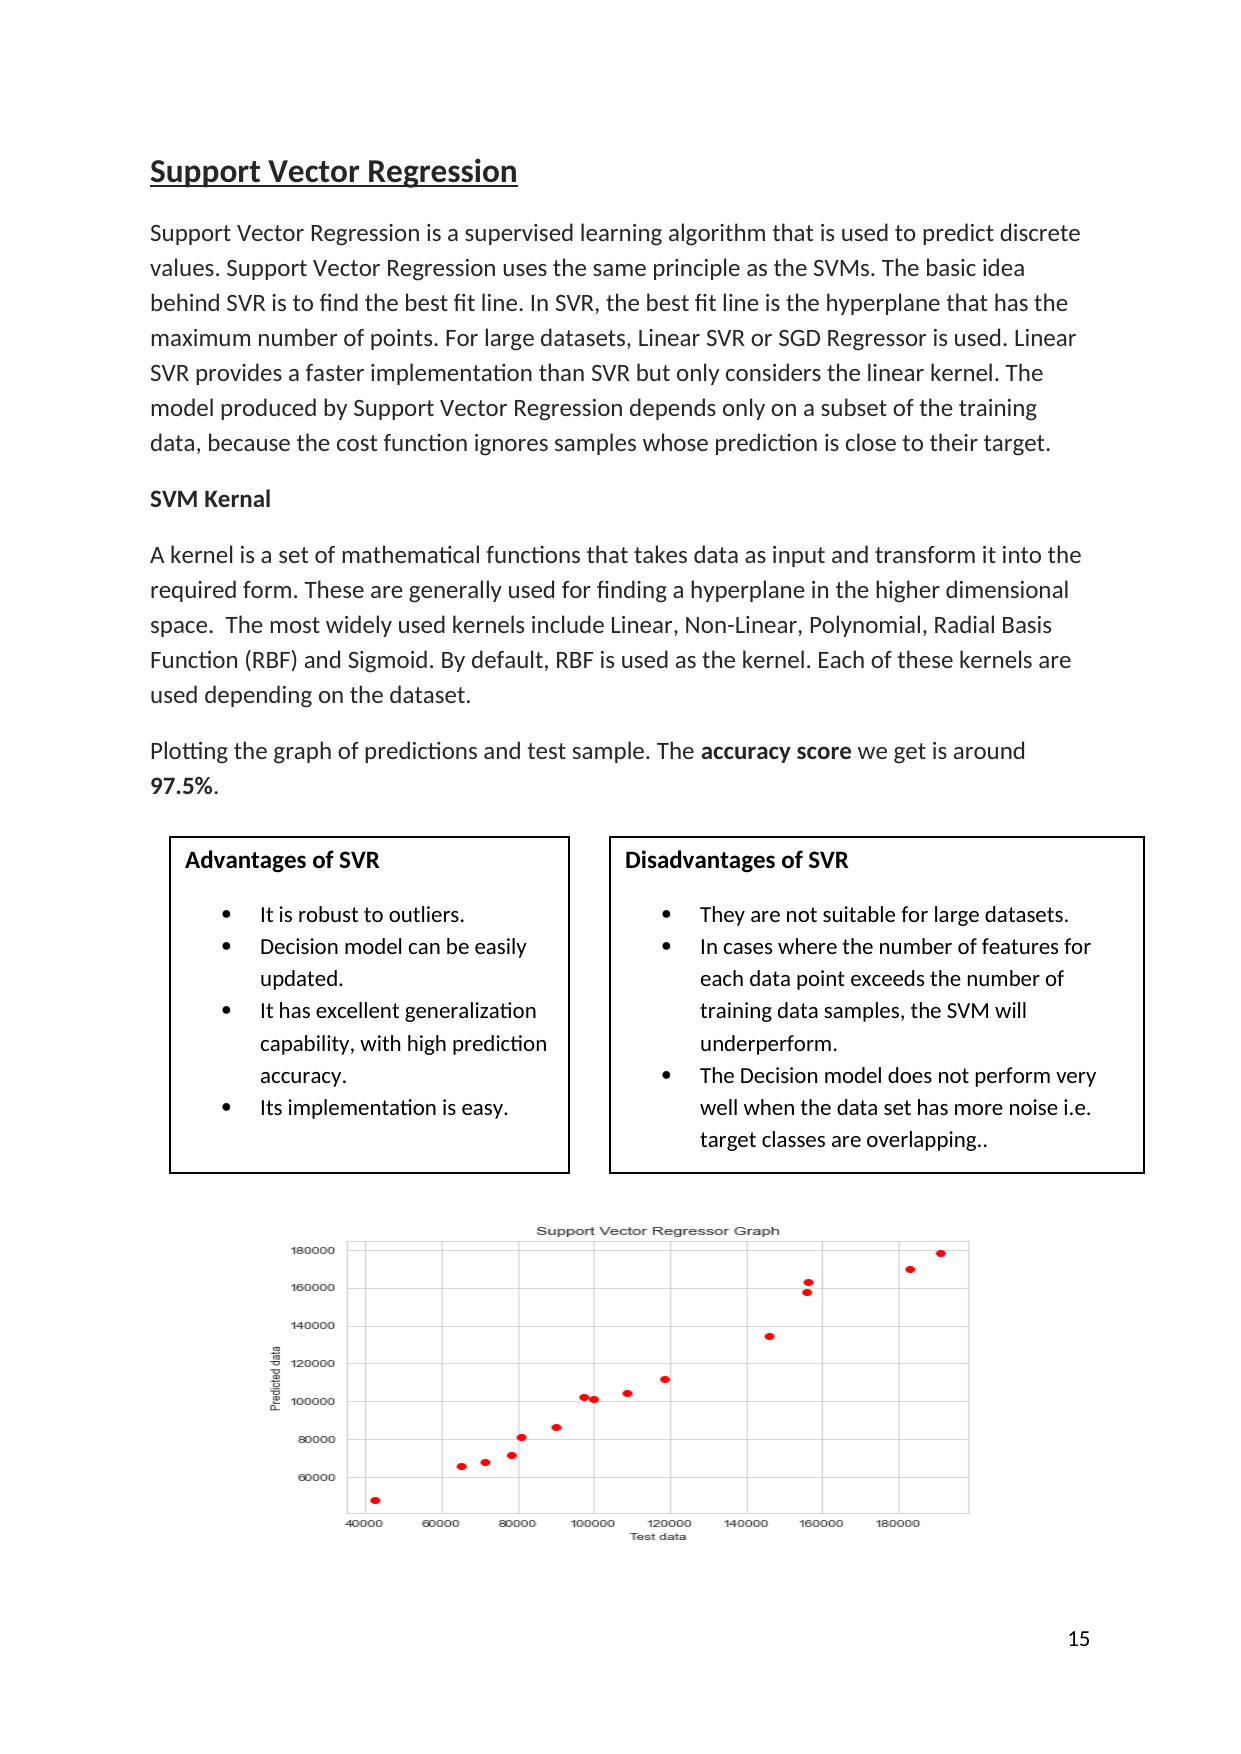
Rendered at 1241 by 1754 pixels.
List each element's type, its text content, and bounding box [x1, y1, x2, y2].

picture [262, 1221, 978, 1549]
text A kernel is a set of mathematical functions that takes data as input and transform it into the required form. These are generally used for finding a hyperplane in the higher dimensional space. The most widely used kernels include Linear, Non-Linear, Polynomial, Radial Basis Function (RBF) and Sigmoid. By default, RBF is used as the kernel. Each of these kernels are used depending on the dataset. [150, 539, 1090, 710]
text Support Vector Regression is a supervised learning algorithm that is used to predict discrete values. Support Vector Regression uses the same principle as the SVMs. The basic idea behind SVR is to find the best fit line. In SVR, the best fit line is the hyperplane that has the maximum number of points. For large datasets, Linear SVR or SGD Regressor is used. Linear SVR provides a faster implementation than SVR but only considers the linear kernel. The model produced by Support Vector Regression depends only on a subset of the training data, because the cost function ignores samples whose prediction is close to their target. [150, 218, 1090, 458]
text Support Vector Regression [150, 150, 1090, 191]
text Plotting the graph of predictions and test sample. The accuracy score we get is around 97.5%. [150, 735, 1090, 801]
text SVM Kernal [150, 483, 1090, 514]
